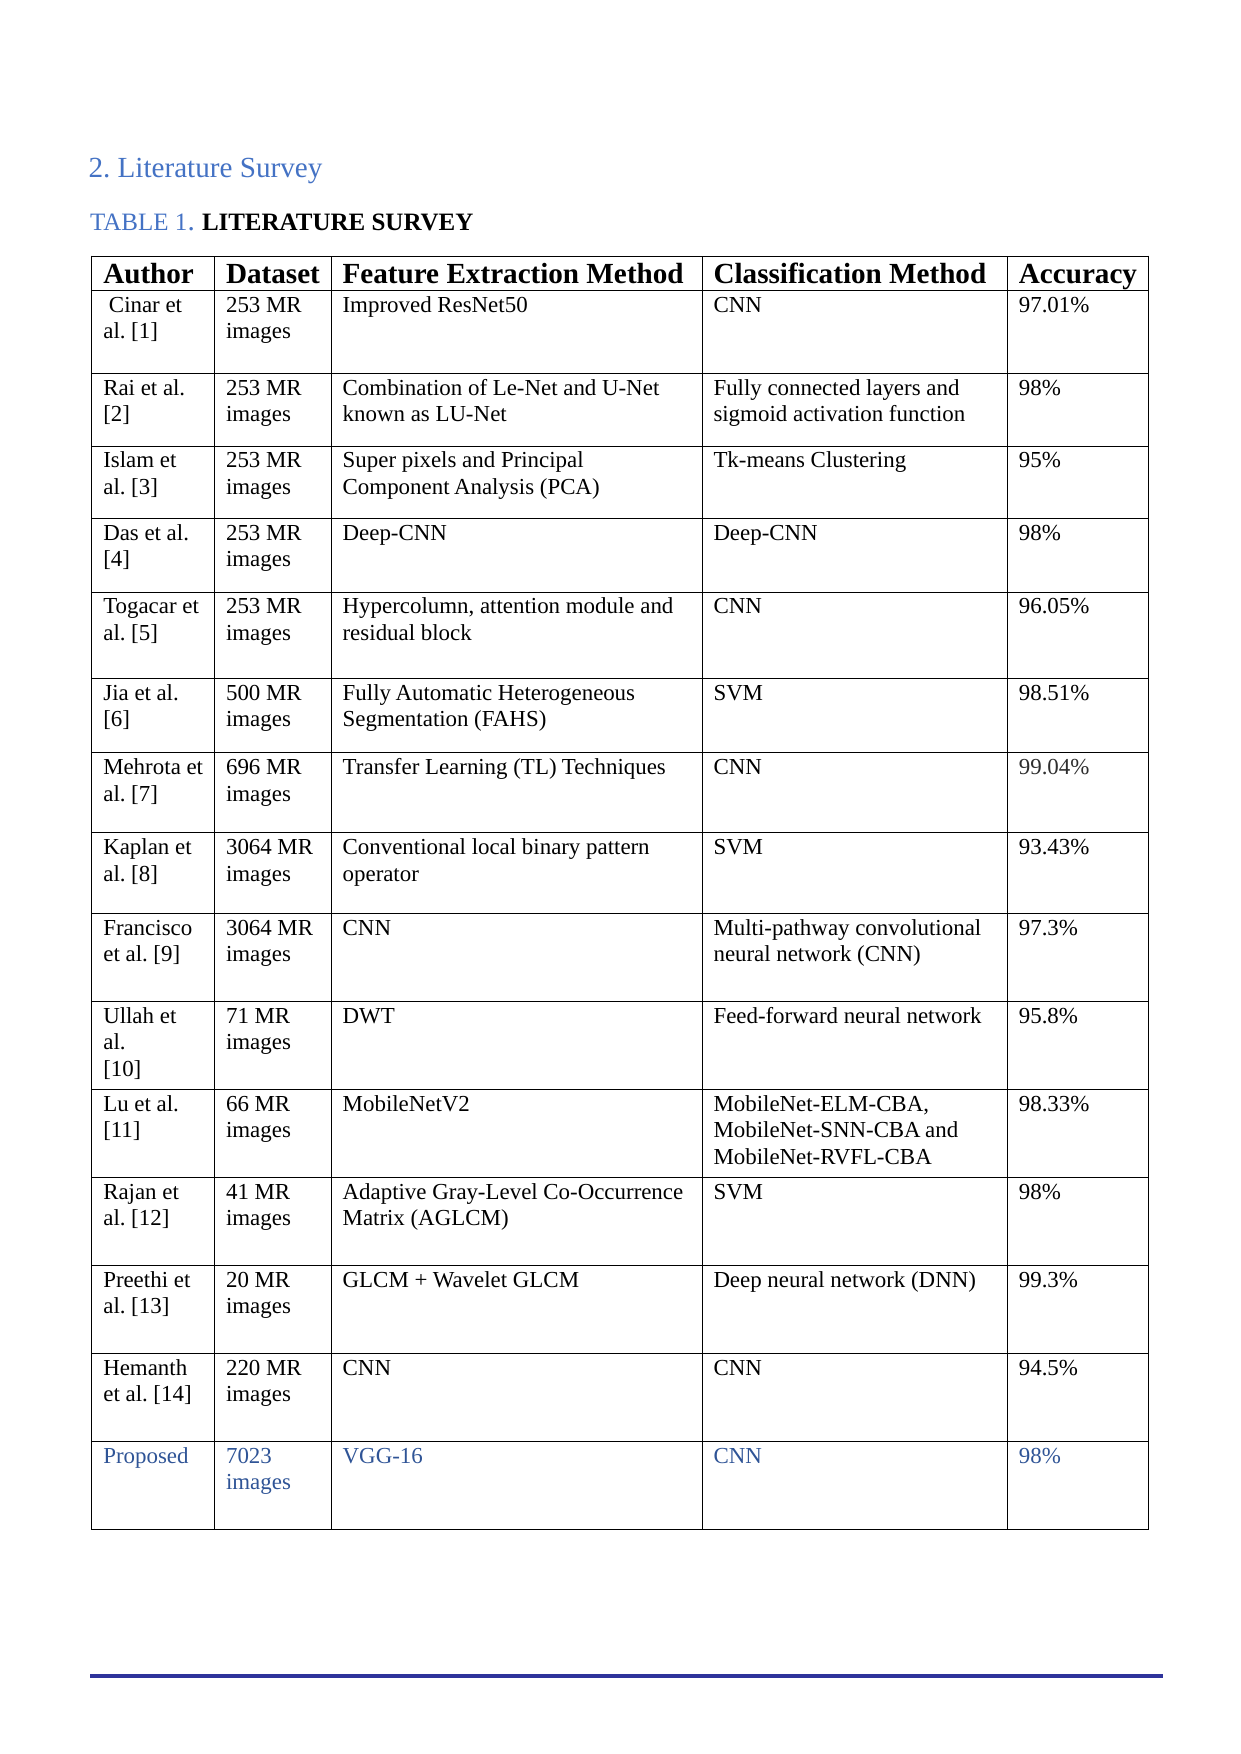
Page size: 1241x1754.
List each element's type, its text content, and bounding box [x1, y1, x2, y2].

table_cell Fully connected layers and sigmoid activation function [703, 374, 1007, 446]
table_cell Lu et al. [11] [92, 1090, 214, 1177]
table_cell 696 MR images [215, 753, 331, 832]
table_cell Deep neural network (DNN) [703, 1266, 1007, 1353]
table_cell DWT [332, 1002, 702, 1089]
table_cell Mehrota et al. [7] [92, 753, 214, 832]
table_cell CNN [703, 1442, 1007, 1528]
table_cell Francisco et al. [9] [92, 914, 214, 1001]
table_cell Kaplan et al. [8] [92, 833, 214, 913]
table_cell SVM [703, 1178, 1007, 1265]
table_cell 7023 images [215, 1442, 331, 1528]
table_cell GLCM + Wavelet GLCM [332, 1266, 702, 1353]
table_cell CNN [703, 291, 1007, 372]
table_cell 253 MR images [215, 291, 331, 372]
table_cell Islam et al. [3] [92, 447, 214, 518]
table_cell 253 MR images [215, 593, 331, 678]
table_cell Hemanth et al. [14] [92, 1354, 214, 1441]
table_cell 98% [1008, 1442, 1148, 1528]
table_cell 95% [1008, 447, 1148, 518]
table_header Classification Method [703, 257, 1007, 290]
text TABLE 1. LITERATURE SURVEY [59, 203, 1181, 236]
table_cell 253 MR images [215, 447, 331, 518]
table_cell MobileNet-ELM-CBA, MobileNet-SNN-CBA and MobileNet-RVFL-CBA [703, 1090, 1007, 1177]
table_cell 71 MR images [215, 1002, 331, 1089]
table_cell Transfer Learning (TL) Techniques [332, 753, 702, 832]
table_cell 98.51% [1008, 679, 1148, 752]
table_cell 98.33% [1008, 1090, 1148, 1177]
table_cell 20 MR images [215, 1266, 331, 1353]
table_cell 95.8% [1008, 1002, 1148, 1089]
table_cell Hypercolumn, attention module and residual block [332, 593, 702, 678]
table_cell Rai et al. [2] [92, 374, 214, 446]
table_cell CNN [332, 1354, 702, 1441]
table_cell 99.04% [1008, 753, 1148, 832]
table_cell 66 MR images [215, 1090, 331, 1177]
table_cell Super pixels and Principal Component Analysis (PCA) [332, 447, 702, 518]
table_cell 41 MR images [215, 1178, 331, 1265]
table_cell Das et al. [4] [92, 519, 214, 592]
table_cell Proposed [92, 1442, 214, 1528]
table_cell 98% [1008, 519, 1148, 592]
table_cell Togacar et al. [5] [92, 593, 214, 678]
table_cell Fully Automatic Heterogeneous Segmentation (FAHS) [332, 679, 702, 752]
table_cell Conventional local binary pattern operator [332, 833, 702, 913]
table_cell SVM [703, 833, 1007, 913]
table_cell Rajan et al. [12] [92, 1178, 214, 1265]
table_cell 94.5% [1008, 1354, 1148, 1441]
table_cell CNN [703, 593, 1007, 678]
table_cell 93.43% [1008, 833, 1148, 913]
table_cell Improved ResNet50 [332, 291, 702, 372]
text 2. Literature Survey [59, 150, 1181, 183]
table_cell Adaptive Gray-Level Co-Occurrence Matrix (AGLCM) [332, 1178, 702, 1265]
table_cell 98% [1008, 374, 1148, 446]
table_header Accuracy [1008, 257, 1148, 290]
table_cell Multi-pathway convolutional neural network (CNN) [703, 914, 1007, 1001]
table_cell 3064 MR images [215, 833, 331, 913]
table_cell 97.3% [1008, 914, 1148, 1001]
table_cell Combination of Le-Net and U-Net known as LU-Net [332, 374, 702, 446]
table_cell VGG-16 [332, 1442, 702, 1528]
table_cell Feed-forward neural network [703, 1002, 1007, 1089]
table_cell Jia et al. [6] [92, 679, 214, 752]
table_cell Deep-CNN [332, 519, 702, 592]
table_cell Tk-means Clustering [703, 447, 1007, 518]
table_header Feature Extraction Method [332, 257, 702, 290]
table_cell 253 MR images [215, 374, 331, 446]
table_cell Ullah et al. [10] [92, 1002, 214, 1089]
table_cell CNN [332, 914, 702, 1001]
table_cell 500 MR images [215, 679, 331, 752]
table_cell 98% [1008, 1178, 1148, 1265]
table_cell SVM [703, 679, 1007, 752]
table_cell 97.01% [1008, 291, 1148, 372]
table_header Dataset [215, 257, 331, 290]
table_cell CNN [703, 753, 1007, 832]
table_cell 99.3% [1008, 1266, 1148, 1353]
table_cell CNN [703, 1354, 1007, 1441]
table_header Author [92, 257, 214, 290]
table_cell 220 MR images [215, 1354, 331, 1441]
table_cell 253 MR images [215, 519, 331, 592]
table_cell Deep-CNN [703, 519, 1007, 592]
table_cell Cinar et al. [1] [92, 291, 214, 372]
table_cell Preethi et al. [13] [92, 1266, 214, 1353]
table_cell MobileNetV2 [332, 1090, 702, 1177]
table_cell 96.05% [1008, 593, 1148, 678]
table_cell 3064 MR images [215, 914, 331, 1001]
